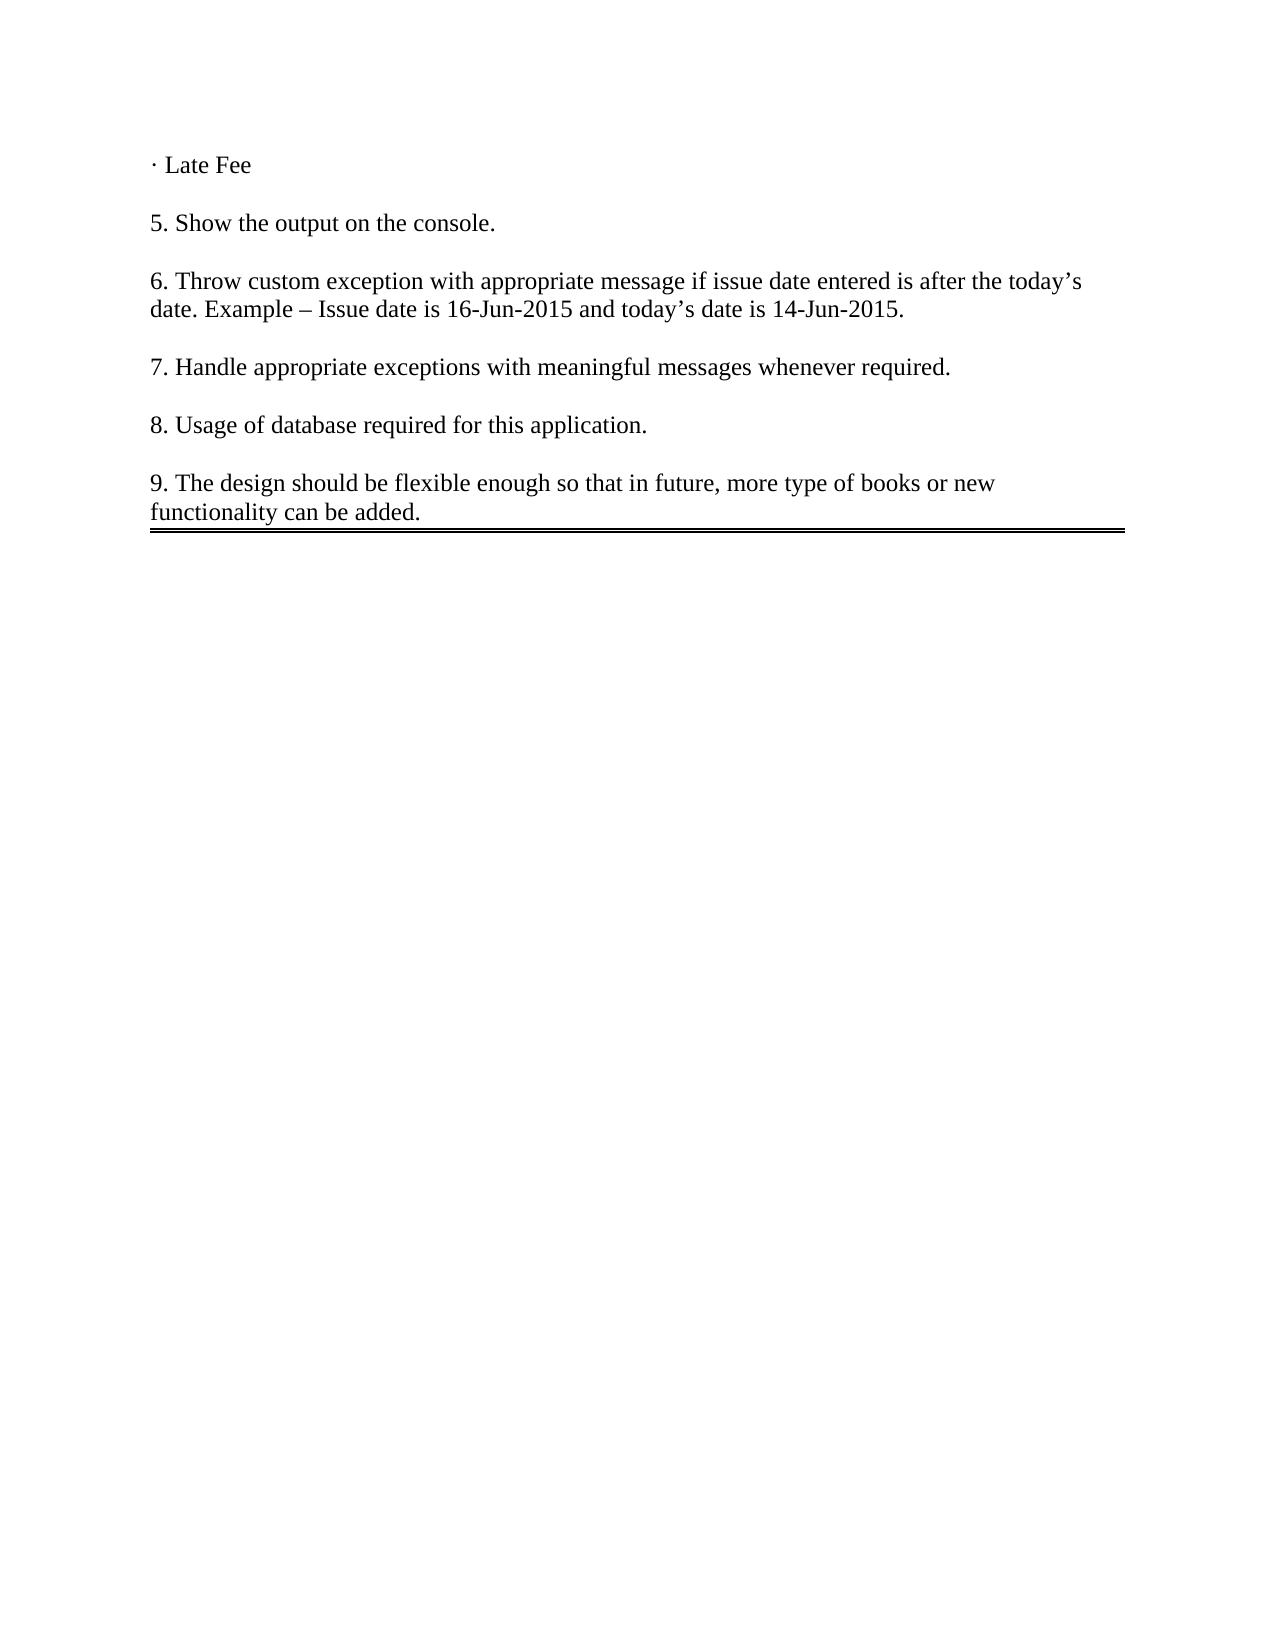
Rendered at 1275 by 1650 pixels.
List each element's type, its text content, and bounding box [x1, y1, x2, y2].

text 7. Handle appropriate exceptions with meaningful messages whenever required. [150, 352, 1125, 381]
text 6. Throw custom exception with appropriate message if issue date entered is after the today’s date. Example – Issue date is 16-Jun-2015 and today’s date is 14-Jun-2015. [150, 266, 1125, 323]
text 5. Show the output on the console. [150, 208, 1125, 237]
text · Late Fee [150, 150, 1125, 179]
text 9. The design should be flexible enough so that in future, more type of books or new functionality can be added. [150, 468, 1125, 528]
text 8. Usage of database required for this application. [150, 410, 1125, 439]
